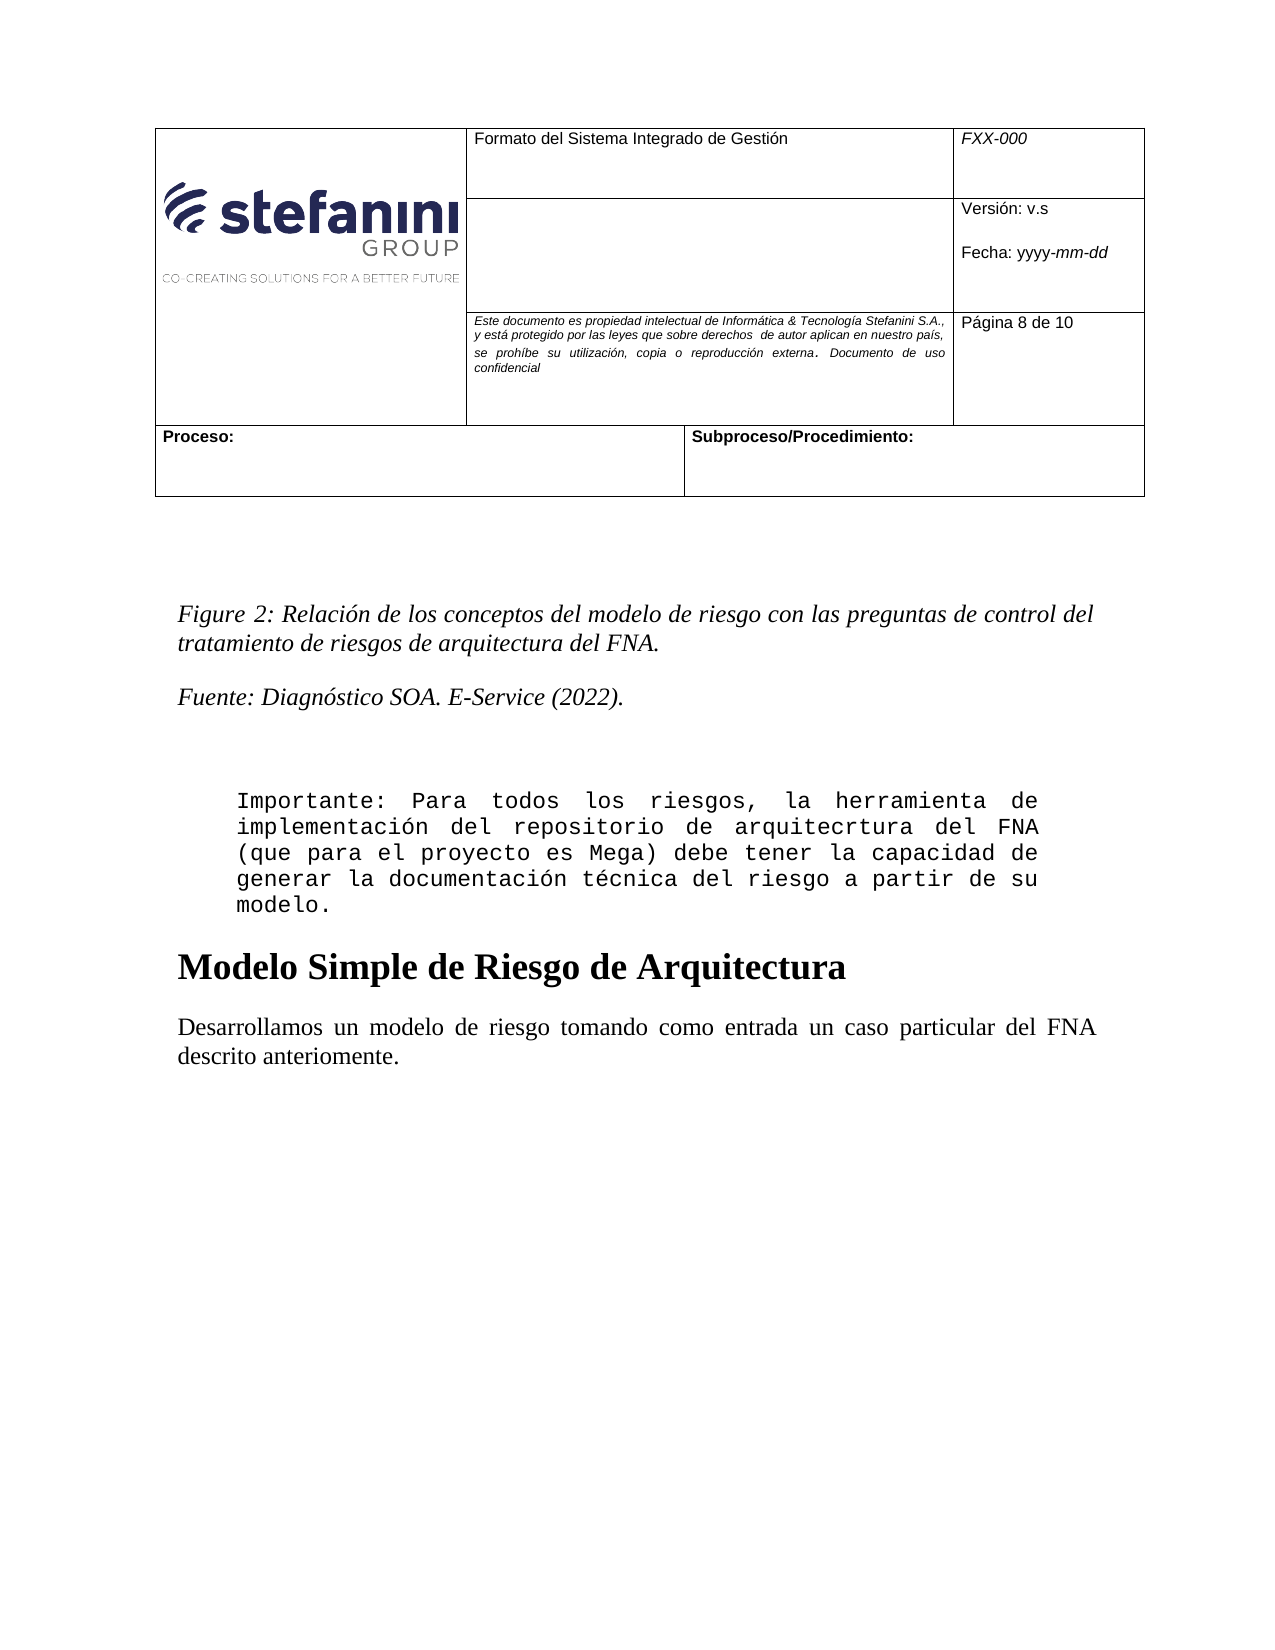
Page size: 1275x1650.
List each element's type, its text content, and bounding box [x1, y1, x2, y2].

subtitle Modelo Simple de Riesgo de Arquitectura [177, 944, 1098, 987]
text Desarrollamos un modelo de riesgo tomando como entrada un caso particular del FNA descrito anteriomente. [177, 1012, 1098, 1070]
picture [162, 182, 460, 286]
text Figure 2: Relación de los conceptos del modelo de riesgo con las preguntas de control del tratamiento de riesgos de arquitectura del FNA. [177, 599, 1098, 657]
text Fuente: Diagnóstico SOA. E-Service (2022). [177, 682, 1098, 711]
text Importante: Para todos los riesgos, la herramienta de implementación del repositorio de arquitecrtura del FNA (que para el proyecto es Mega) debe tener la capacidad de generar la documentación técnica del riesgo a partir de su modelo. [236, 789, 1039, 919]
